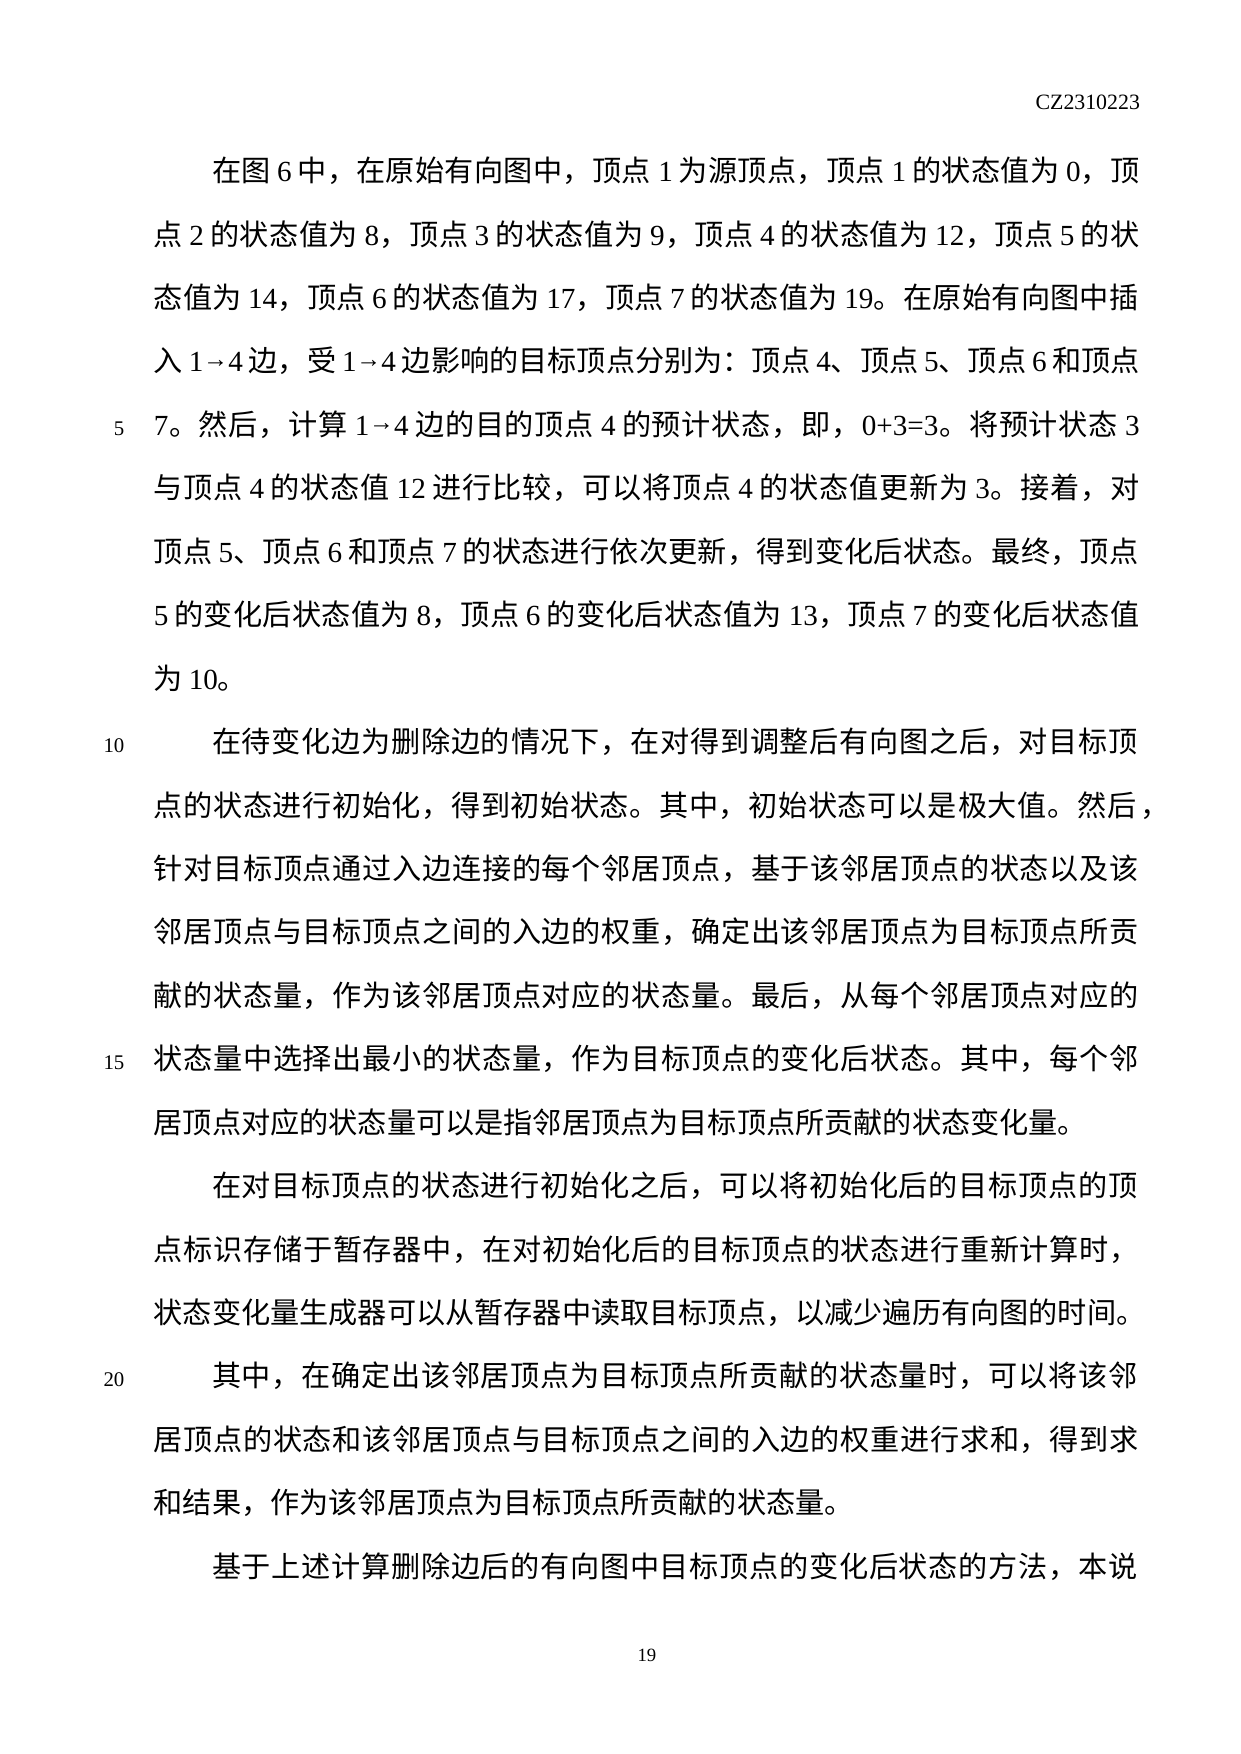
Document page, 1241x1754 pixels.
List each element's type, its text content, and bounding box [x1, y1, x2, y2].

text 在对目标顶点的状态进行初始化之后，可以将初始化后的目标顶点的顶点标识存储于暂存器中，在对初始化后的目标顶点的状态进行重新计算时，状态变化量生成器可以从暂存器中读取目标顶点，以减少遍历有向图的时间。 [153, 1163, 1140, 1332]
text 在图6中，在原始有向图中，顶点1为源顶点，顶点1的状态值为0，顶点2的状态值为8，顶点3的状态值为9，顶点4的状态值为12，顶点5的状态值为14，顶点6的状态值为17，顶点7的状态值为19。在原始有向图中插入14边，受14边影响的目标顶点分别为：顶点4、顶点5、顶点6和顶点7。然后，计算14边的目的顶点4的预计状态，即，0+3=3。将预计状态3与顶点4的状态值12进行比较，可以将顶点4的状态值更新为3。接着，对顶点5、顶点6和顶点7的状态进行依次更新，得到变化后状态。最终，顶点5的变化后状态值为8，顶点6的变化后状态值为13，顶点7的变化后状态值为10。 [153, 148, 1140, 697]
text 在待变化边为删除边的情况下，在对得到调整后有向图之后，对目标顶点的状态进行初始化，得到初始状态。其中，初始状态可以是极大值。然后，针对目标顶点通过入边连接的每个邻居顶点，基于该邻居顶点的状态以及该邻居顶点与目标顶点之间的入边的权重，确定出该邻居顶点为目标顶点所贡献的状态量，作为该邻居顶点对应的状态量。最后，从每个邻居顶点对应的状态量中选择出最小的状态量，作为目标顶点的变化后状态。其中，每个邻居顶点对应的状态量可以是指邻居顶点为目标顶点所贡献的状态变化量。 [153, 719, 1140, 1142]
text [153, 1543, 1140, 1586]
text 其中，在确定出该邻居顶点为目标顶点所贡献的状态量时，可以将该邻居顶点的状态和该邻居顶点与目标顶点之间的入边的权重进行求和，得到求和结果，作为该邻居顶点为目标顶点所贡献的状态量。 [153, 1353, 1140, 1522]
